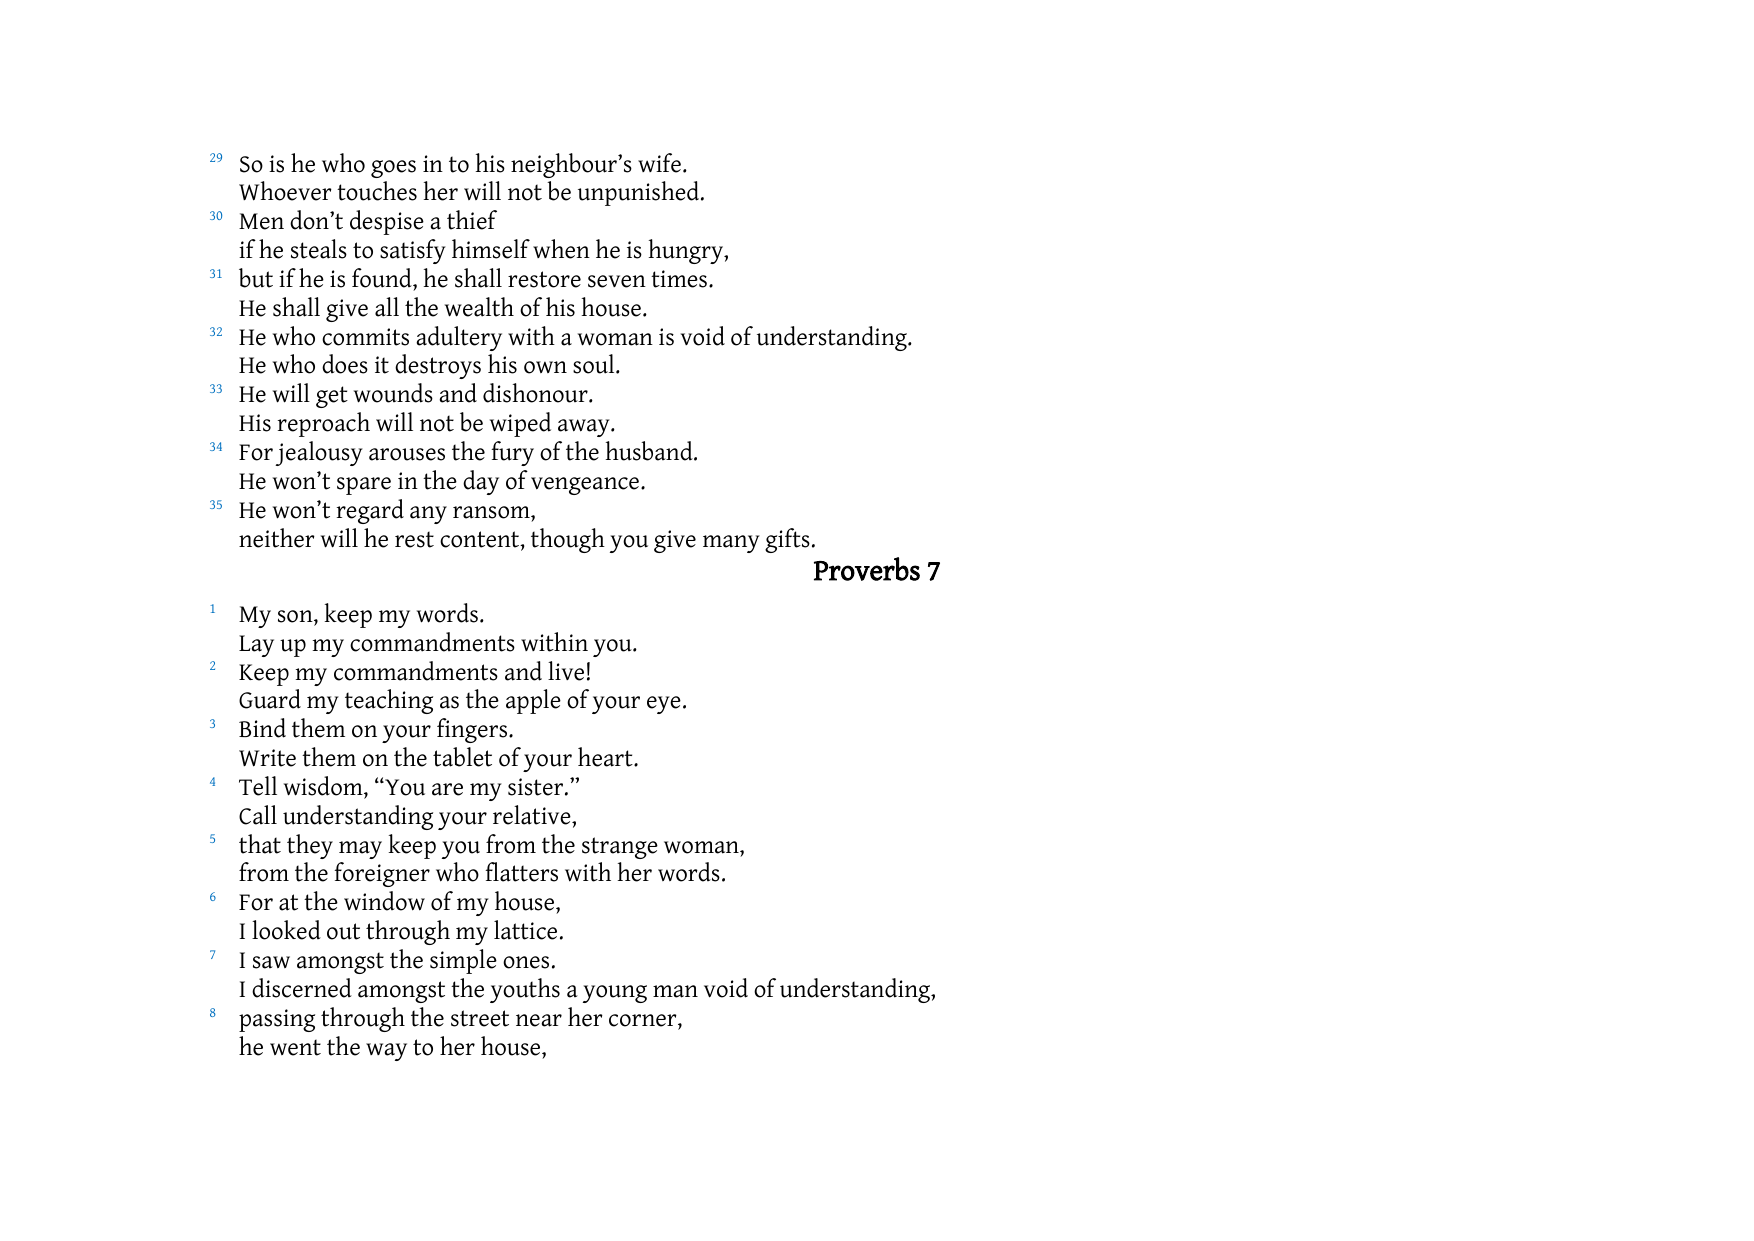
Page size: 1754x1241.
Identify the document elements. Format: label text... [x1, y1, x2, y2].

text 31 but if he is found, he shall restore seven times. He shall give all the wealth of his house. [209, 265, 1545, 323]
text 4 Tell wisdom, “You are my sister.” Call understanding your relative, [209, 773, 1545, 831]
text 33 He will get wounds and dishonour. His reproach will not be wiped away. [209, 381, 1545, 438]
text 35 He won’t regard any ransom, neither will he rest content, though you give many gifts. [209, 496, 1545, 554]
text 5 that they may keep you from the strange woman, from the foreigner who flatters with her words. [209, 831, 1545, 889]
text 2 Keep my commandments and live! Guard my teaching as the apple of your eye. [209, 658, 1545, 716]
text 34 For jealousy arouses the fury of the husband. He won’t spare in the day of vengeance. [209, 438, 1545, 496]
text 30 Men don’t despise a thief if he steals to satisfy himself when he is hungry, [209, 208, 1545, 265]
text 32 He who commits adultery with a woman is void of understanding. He who does it destroys his own soul. [209, 323, 1545, 381]
text 29 So is he who goes in to his neighbour’s wife. Whoever touches her will not be unpunished. [209, 150, 1545, 208]
text 3 Bind them on your fingers. Write them on the tablet of your heart. [209, 716, 1545, 773]
text Proverbs 7 [150, 554, 1604, 588]
text 6 For at the window of my house, I looked out through my lattice. [209, 889, 1545, 946]
text 1 My son, keep my words. Lay up my commandments within you. [209, 600, 1545, 658]
text 7 I saw amongst the simple ones. I discerned amongst the youths a young man void of understanding, [209, 946, 1545, 1004]
text 8 passing through the street near her corner, he went the way to her house, [209, 1004, 1545, 1062]
